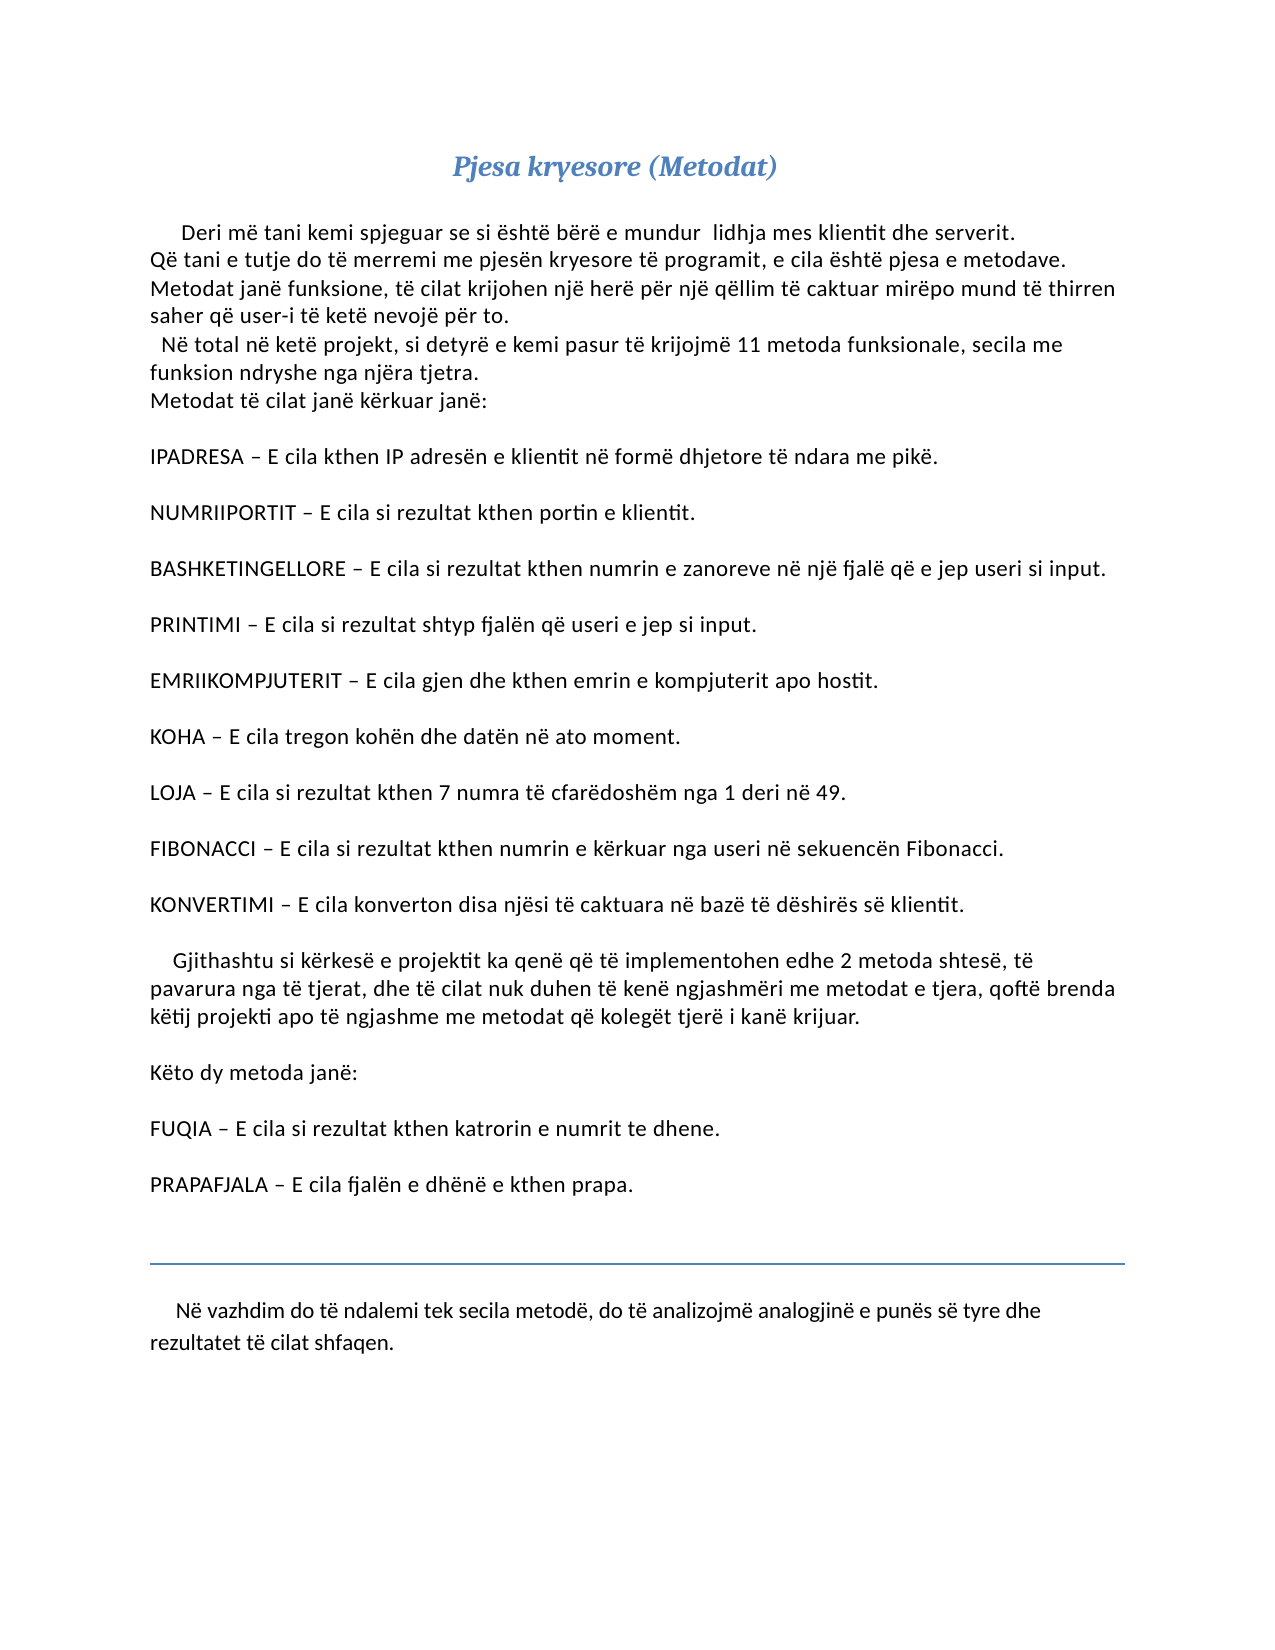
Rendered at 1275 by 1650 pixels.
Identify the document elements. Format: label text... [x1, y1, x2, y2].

title LOJA – E cila si rezultat kthen 7 numra të cfarëdoshëm nga 1 deri në 49. [150, 778, 1125, 806]
title Metodat të cilat janë kërkuar janë: IPADRESA – E cila kthen IP adresën e klientit në formë dhjetore të ndara me pikë. [150, 386, 1125, 470]
title EMRIIKOMPJUTERIT – E cila gjen dhe kthen emrin e kompjuterit apo hostit. [150, 666, 1125, 694]
title Deri më tani kemi spjeguar se si është bërë e mundur lidhja mes klientit dhe serverit. Që tani e tutje do të merremi me pjesën kryesore të programit, e cila është pjesa e metodave. Metodat janë funksione, të cilat krijohen një herë për një qëllim të caktuar mirëpo mund të thirren saher që user-i të ketë nevojë për to. [150, 218, 1125, 330]
title PRAPAFJALA – E cila fjalën e dhënë e kthen prapa. [150, 1170, 1125, 1263]
title KONVERTIMI – E cila konverton disa njësi të caktuara në bazë të dëshirës së klientit. [150, 890, 1125, 918]
title NUMRIIPORTIT – E cila si rezultat kthen portin e klientit. [150, 498, 1125, 526]
subtitle Pjesa kryesore (Metodat) [150, 150, 1125, 214]
title Gjithashtu si kërkesë e projektit ka qenë që të implementohen edhe 2 metoda shtesë, të pavarura nga të tjerat, dhe të cilat nuk duhen të kenë ngjashmëri me metodat e tjera, qoftë brenda këtij projekti apo të ngjashme me metodat që kolegët tjerë i kanë krijuar. Këto dy metoda janë: FUQIA – E cila si rezultat kthen katrorin e numrit te dhene. [150, 946, 1125, 1142]
title KOHA – E cila tregon kohën dhe datën në ato moment. [150, 722, 1125, 750]
title Në total në ketë projekt, si detyrë e kemi pasur të krijojmë 11 metoda funksionale, secila me funksion ndryshe nga njëra tjetra. [150, 330, 1125, 386]
title BASHKETINGELLORE – E cila si rezultat kthen numrin e zanoreve në një fjalë që e jep useri si input. [150, 554, 1125, 582]
title FIBONACCI – E cila si rezultat kthen numrin e kërkuar nga useri në sekuencën Fibonacci. [150, 834, 1125, 862]
title PRINTIMI – E cila si rezultat shtyp fjalën që useri e jep si input. [150, 610, 1125, 638]
text Në vazhdim do të ndalemi tek secila metodë, do të analizojmë analogjinë e punës së tyre dhe rezultatet të cilat shfaqen. [150, 1296, 1125, 1356]
